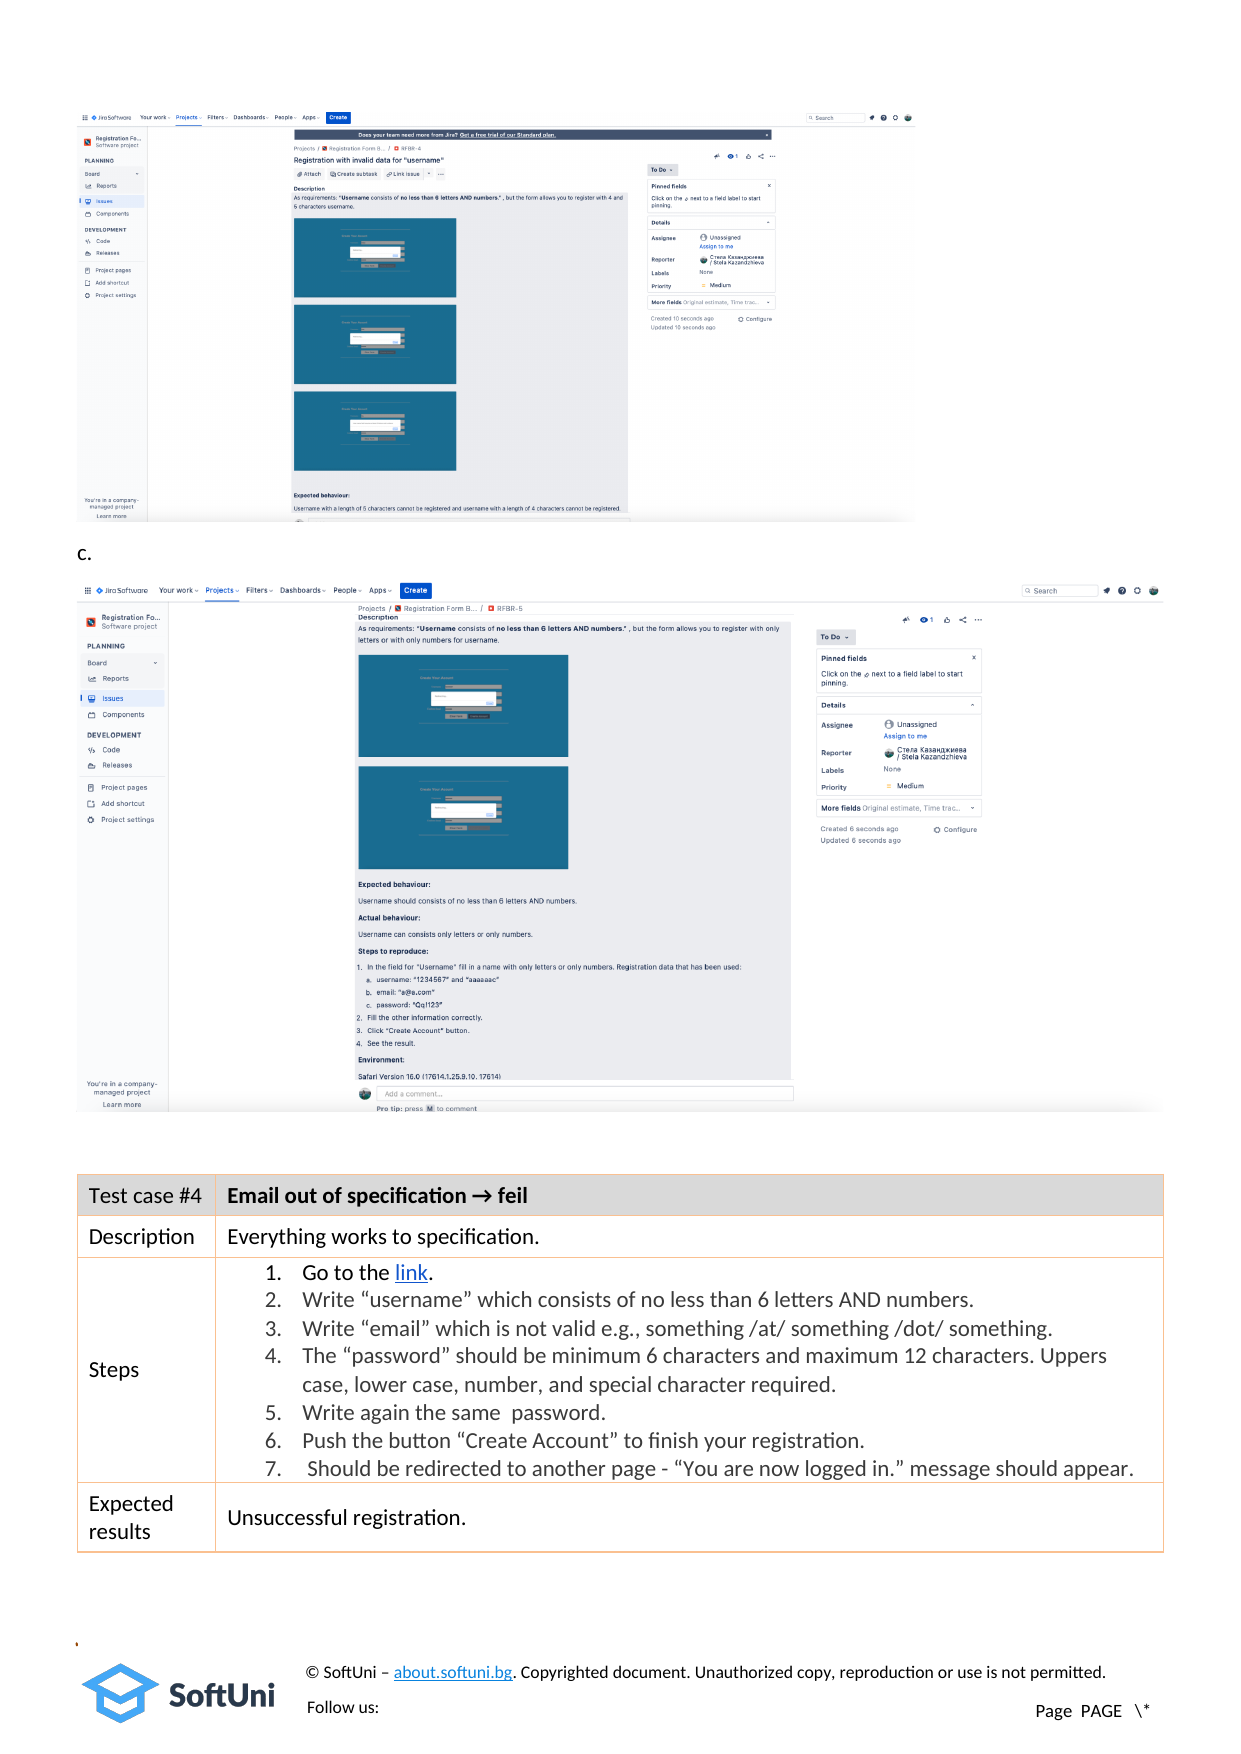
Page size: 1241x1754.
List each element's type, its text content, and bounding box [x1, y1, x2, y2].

table_header Email out of specification → feil [216, 1175, 1163, 1215]
table_cell Unsuccessful registration. [216, 1483, 1163, 1551]
table_header Test case #4 [78, 1175, 215, 1215]
picture [76, 112, 916, 522]
table_cell Description [78, 1216, 215, 1257]
table_cell Everything works to specification. [216, 1216, 1163, 1257]
table_cell Go to the link. Write “username” which consists of no less than 6 letters AND numbers. Write “email” which is not valid e.g., something /at/ something /dot/ something. The “password” should be minimum 6 characters and maximum 12 characters. Uppers case, lower case, number, and special character required. Write again the same password. Push the button “Create Account” to finish your registration. Should be redirected to another page - “You are now logged in.” message should appear. [216, 1258, 1163, 1482]
picture [75, 1658, 281, 1729]
picture [76, 582, 1164, 1112]
table_cell Expected results [78, 1483, 215, 1551]
text c. [77, 538, 1163, 566]
table_cell Steps [78, 1258, 215, 1482]
